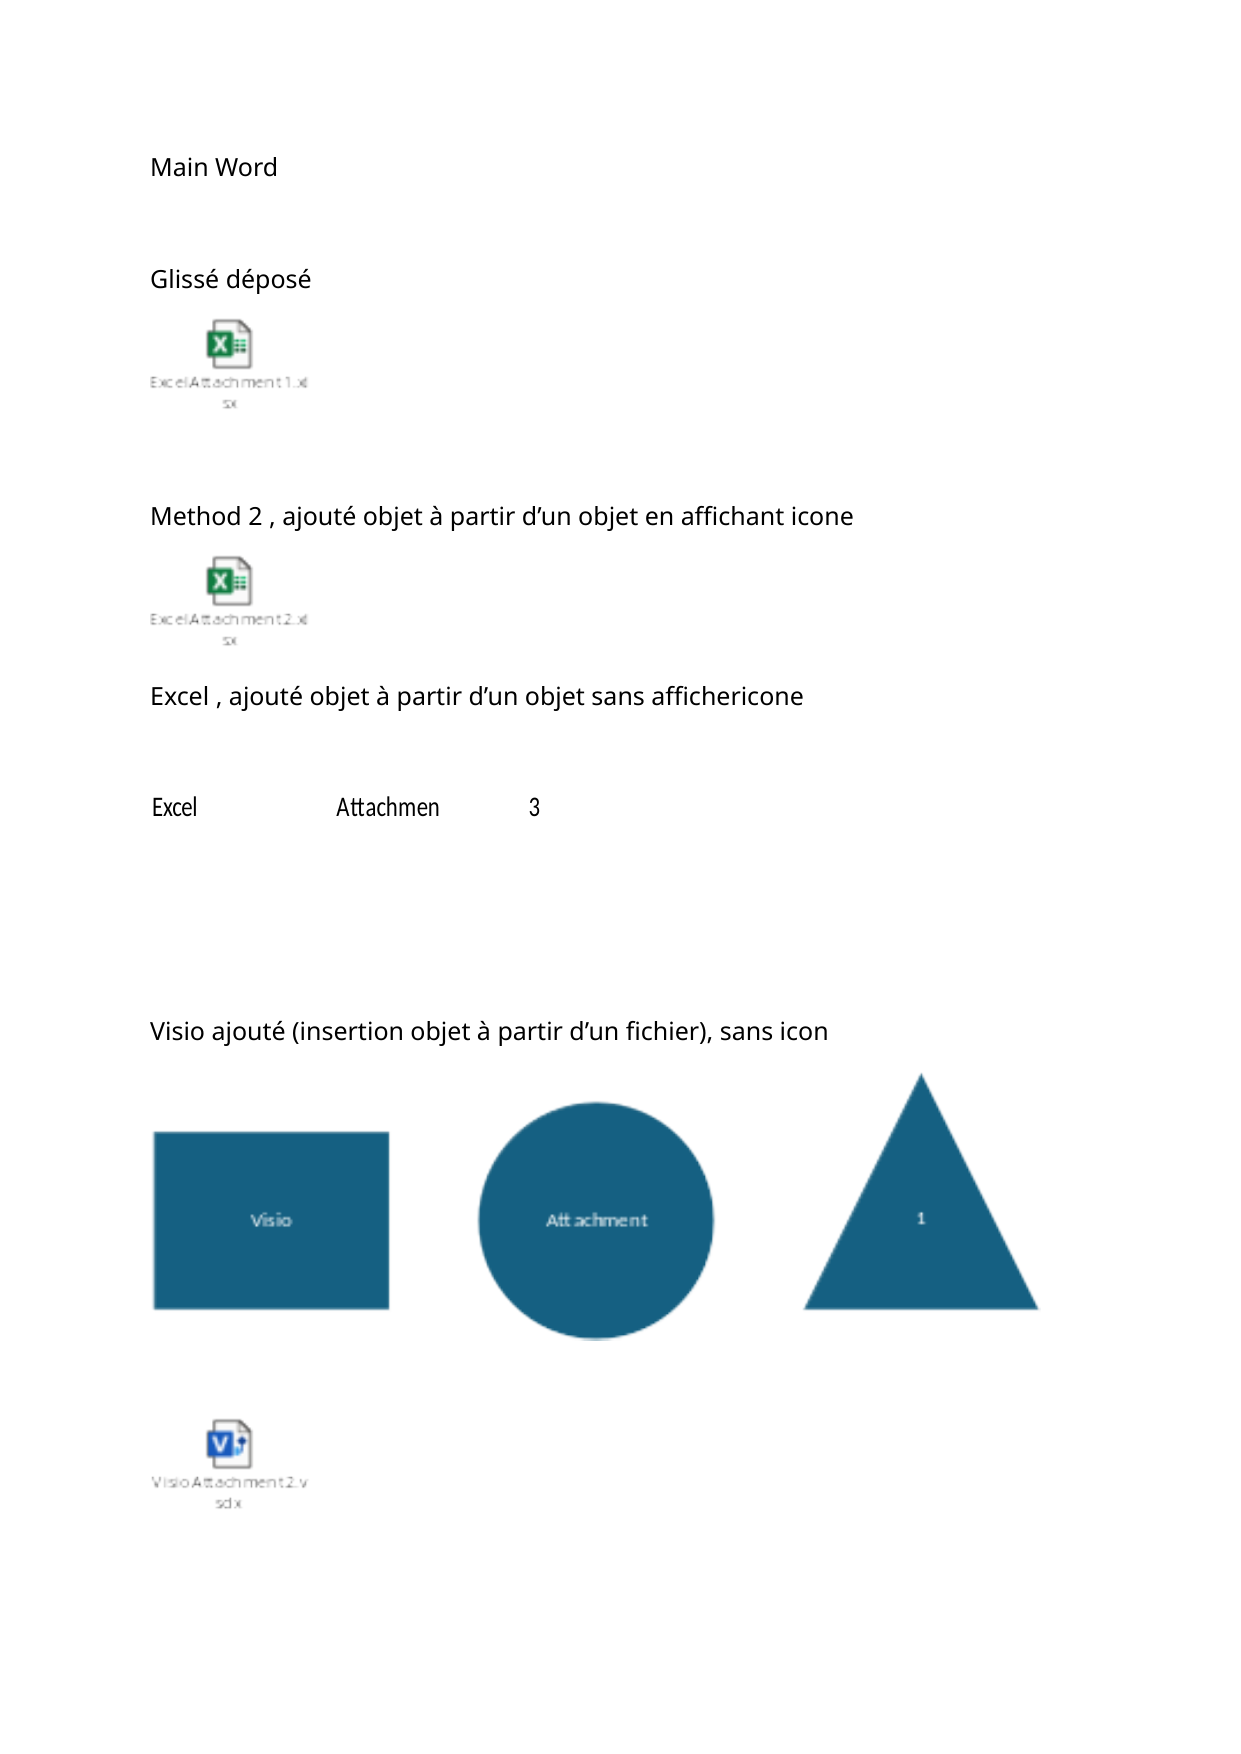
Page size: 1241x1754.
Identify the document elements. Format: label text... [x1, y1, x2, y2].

text Visio ajouté (insertion objet à partir d’un fichier), sans icon [150, 1014, 1090, 1048]
text Method 2 , ajouté objet à partir d’un objet en affichant icone [150, 498, 1090, 532]
text Glissé déposé [150, 262, 1090, 296]
text Excel , ajouté objet à partir d’un objet sans affichericone [150, 679, 1090, 713]
text Main Word [150, 150, 1090, 184]
